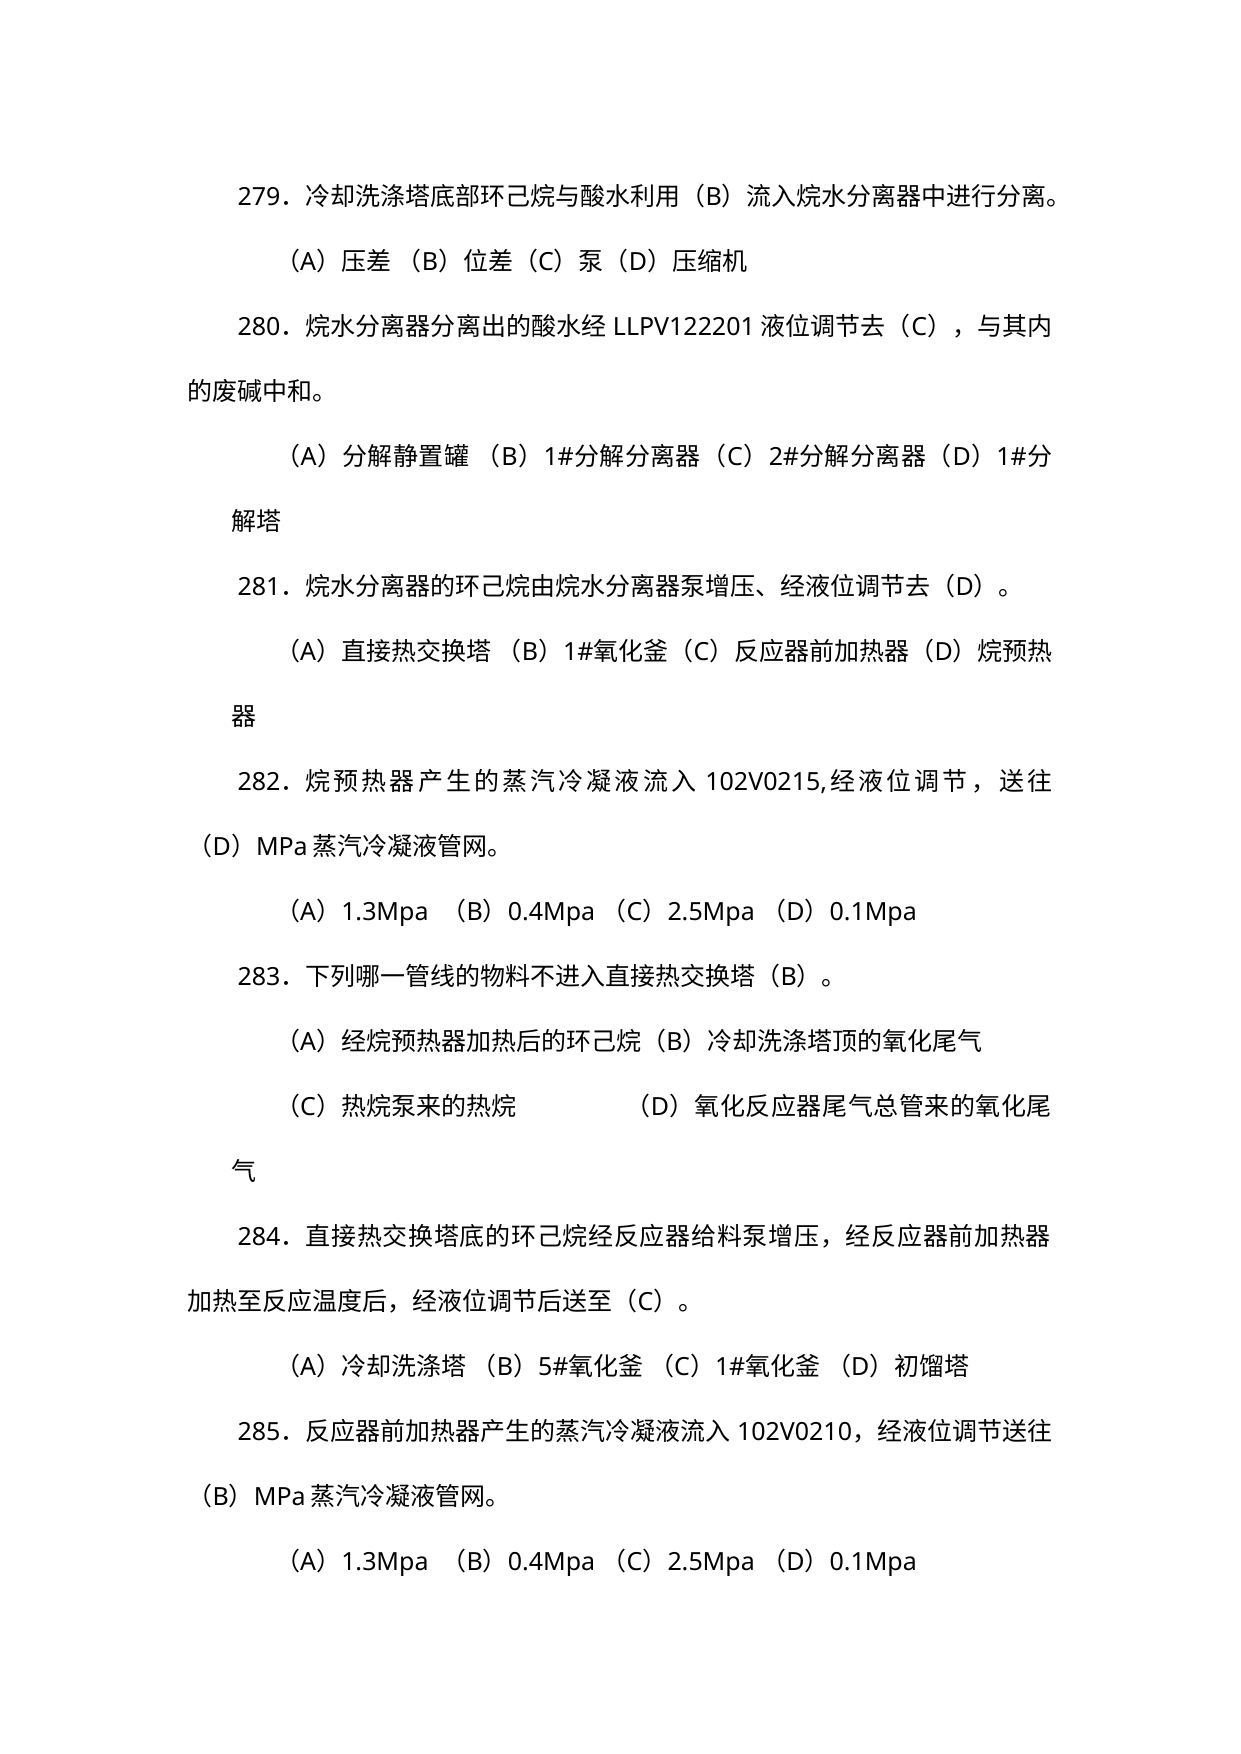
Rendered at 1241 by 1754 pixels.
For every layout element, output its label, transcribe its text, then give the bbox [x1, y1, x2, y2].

list 冷却洗涤塔底部环己烷与酸水利用（B）流入烷水分离器中进行分离。 [187, 162, 1053, 227]
text （A）直接热交换塔 （B）1#氧化釜（C）反应器前加热器（D）烷预热器 [231, 617, 1053, 747]
list 烷预热器产生的蒸汽冷凝液流入102V0215,经液位调节，送往（D）MPa蒸汽冷凝液管网。 [187, 747, 1053, 877]
list 下列哪一管线的物料不进入直接热交换塔（B）。 [187, 942, 1053, 1007]
list 直接热交换塔底的环己烷经反应器给料泵增压，经反应器前加热器加热至反应温度后，经液位调节后送至（C）。 [187, 1202, 1053, 1332]
list 经烷预热器加热后的环己烷（B）冷却洗涤塔顶的氧化尾气 [231, 1007, 1053, 1072]
text （A）分解静置罐 （B）1#分解分离器（C）2#分解分离器（D）1#分解塔 [231, 422, 1053, 552]
list 反应器前加热器产生的蒸汽冷凝液流入102V0210，经液位调节送往（B）MPa蒸汽冷凝液管网。 [187, 1397, 1053, 1527]
text （A）冷却洗涤塔 （B）5#氧化釜 （C）1#氧化釜 （D）初馏塔 [231, 1332, 1053, 1397]
list 烷水分离器的环己烷由烷水分离器泵增压、经液位调节去（D）。 [187, 552, 1053, 617]
list 烷水分离器分离出的酸水经LLPV122201液位调节去（C），与其内的废碱中和。 [187, 292, 1053, 422]
text （A）1.3Mpa （B）0.4Mpa （C）2.5Mpa （D）0.1Mpa [231, 877, 1053, 942]
text （A）1.3Mpa （B）0.4Mpa （C）2.5Mpa （D）0.1Mpa [231, 1527, 1053, 1592]
text （A）压差 （B）位差（C）泵（D）压缩机 [231, 227, 1053, 292]
text （C）热烷泵来的热烷 （D）氧化反应器尾气总管来的氧化尾气 [231, 1072, 1053, 1202]
